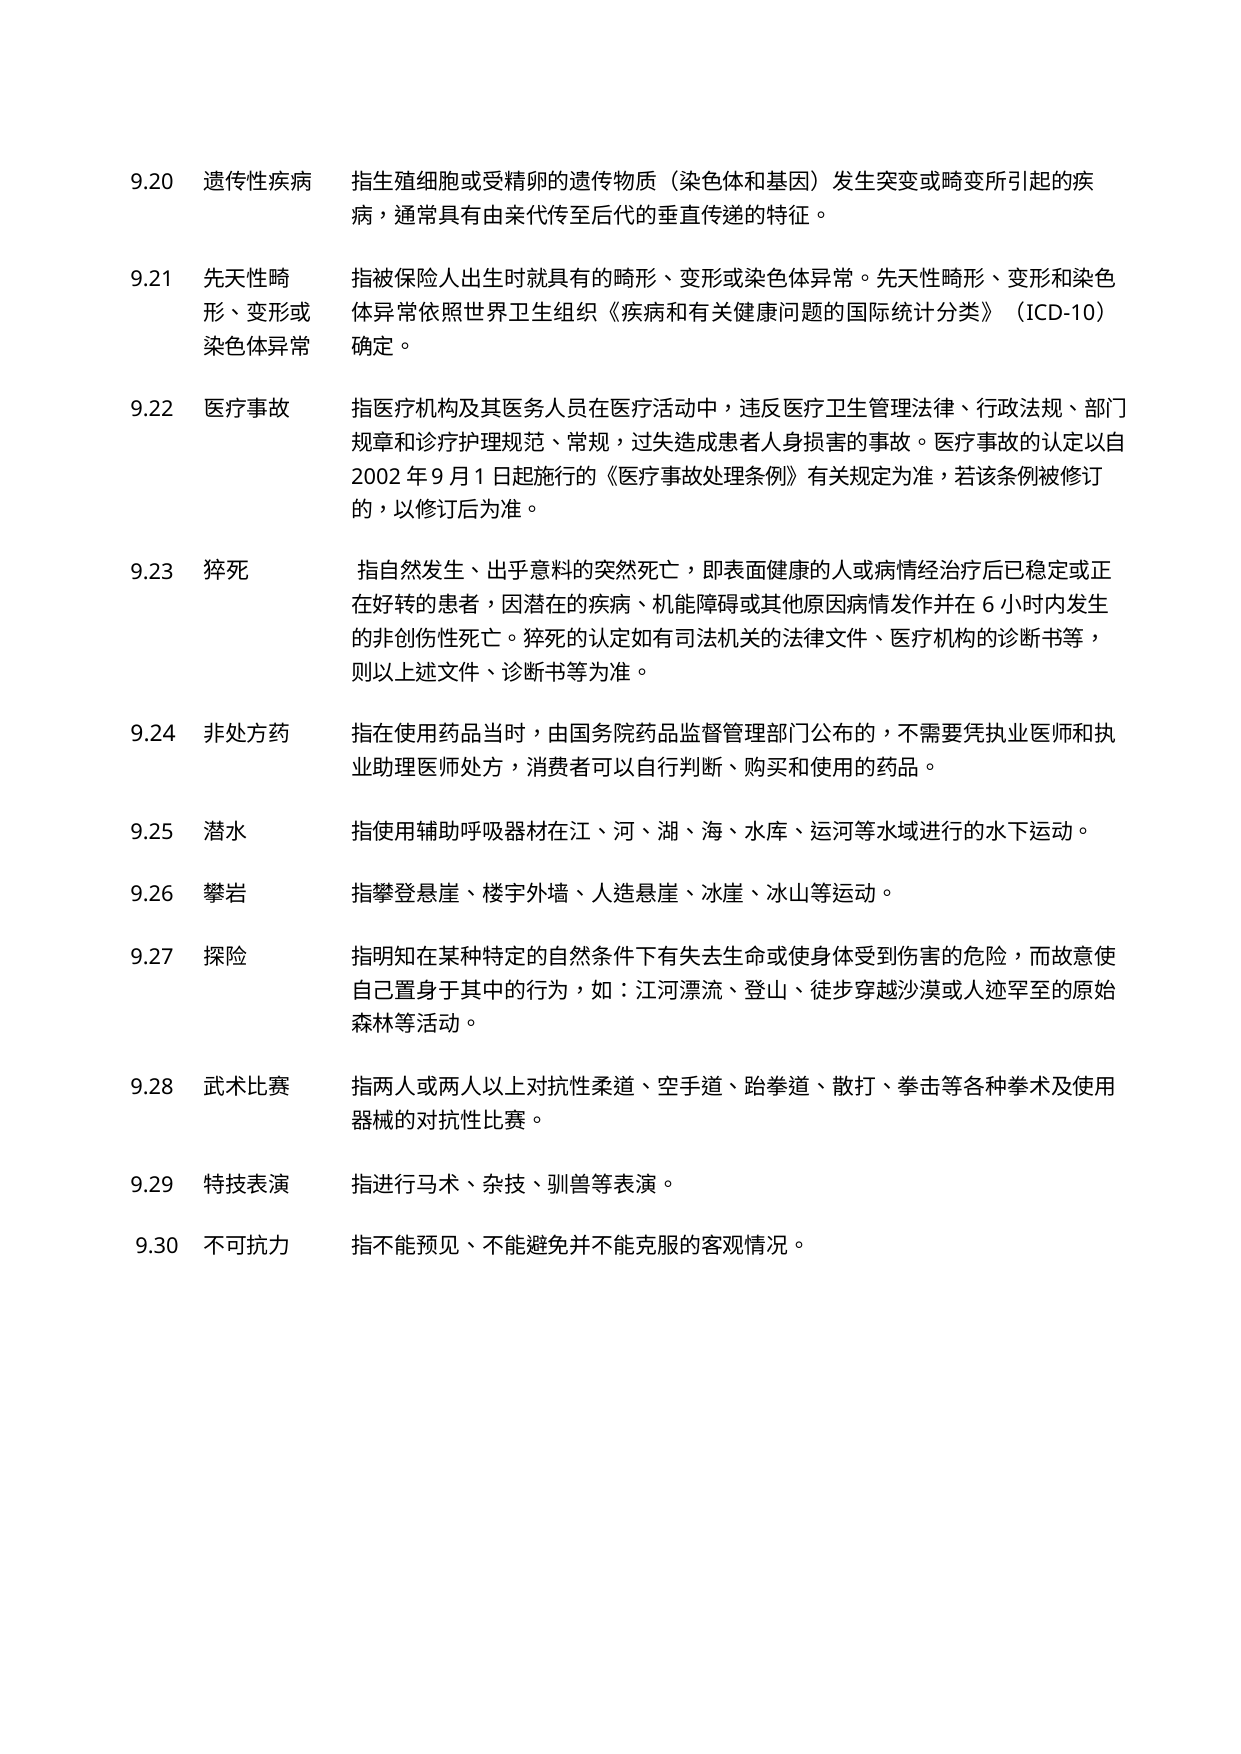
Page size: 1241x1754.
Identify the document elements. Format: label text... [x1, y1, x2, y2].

table_cell 指在使用药品当时，由国务院药品监督管理部门公布的，不需要凭执业医师和执业助理医师处方，消费者可以自行判断、购买和使用的药品。 [332, 704, 1155, 802]
table_cell 非处方药 [191, 704, 332, 802]
table_cell 攀岩 [191, 866, 332, 928]
table_cell 9.20 [109, 152, 191, 249]
table_cell 指被保险人出生时就具有的畸形、变形或染色体异常。先天性畸形、变形和染色体异常依照世界卫生组织《疾病和有关健康问题的国际统计分类》（ICD-10）确定。 [332, 250, 1155, 379]
table_cell 9.23 [109, 541, 191, 704]
table_cell 指自然发生、出乎意料的突然死亡，即表面健康的人或病情经治疗后已稳定或正在好转的患者，因潜在的疾病、机能障碍或其他原因病情发作并在 6 小时内发生的非创伤性死亡。猝死的认定如有司法机关的法律文件、医疗机构的诊断书等， 则以上述文件、诊断书等为准。 [332, 541, 1155, 704]
table_cell 医疗事故 [191, 380, 332, 541]
table_cell 9.24 [109, 704, 191, 802]
table_cell 9.21 [109, 250, 191, 379]
table_cell 9.25 [109, 802, 191, 866]
table_cell 指两人或两人以上对抗性柔道、空手道、跆拳道、散打、拳击等各种拳术及使用器械的对抗性比赛。 [332, 1057, 1155, 1155]
table_cell 9.22 [109, 380, 191, 541]
table_cell 指进行马术、杂技、驯兽等表演。 [332, 1155, 1155, 1218]
table_cell 特技表演 [191, 1155, 332, 1218]
table_cell 指使用辅助呼吸器材在江、河、湖、海、水库、运河等水域进行的水下运动。 [332, 802, 1155, 866]
table_cell 武术比赛 [191, 1057, 332, 1155]
table_cell 指攀登悬崖、楼宇外墙、人造悬崖、冰崖、冰山等运动。 [332, 866, 1155, 928]
table_cell 9.27 [109, 928, 191, 1057]
table_cell 猝死 [191, 541, 332, 704]
table_cell 指医疗机构及其医务人员在医疗活动中，违反医疗卫生管理法律、行政法规、部门规章和诊疗护理规范、常规，过失造成患者人身损害的事故。医疗事故的认定以自 2002 年 9 月 1 日起施行的《医疗事故处理条例》有关规定为准，若该条例被修订的，以修订后为准。 [332, 380, 1155, 541]
table_cell 先天性畸 形、变形或染色体异常 [191, 250, 332, 379]
table_cell 探险 [191, 928, 332, 1057]
table_cell 不可抗力 [191, 1219, 332, 1261]
table_cell 指不能预见、不能避免并不能克服的客观情况。 [332, 1219, 1155, 1261]
table_cell 9.26 [109, 866, 191, 928]
table_cell 遗传性疾病 [191, 152, 332, 249]
table_cell 指生殖细胞或受精卵的遗传物质（染色体和基因）发生突变或畸变所引起的疾病，通常具有由亲代传至后代的垂直传递的特征。 [332, 152, 1155, 249]
table_cell 潜水 [191, 802, 332, 866]
table_cell 9.29 [109, 1155, 191, 1218]
table_cell 9.28 [109, 1057, 191, 1155]
table_cell 9.30 [109, 1219, 191, 1261]
table_cell 指明知在某种特定的自然条件下有失去生命或使身体受到伤害的危险，而故意使自己置身于其中的行为，如：江河漂流、登山、徒步穿越沙漠或人迹罕至的原始森林等活动。 [332, 928, 1155, 1057]
